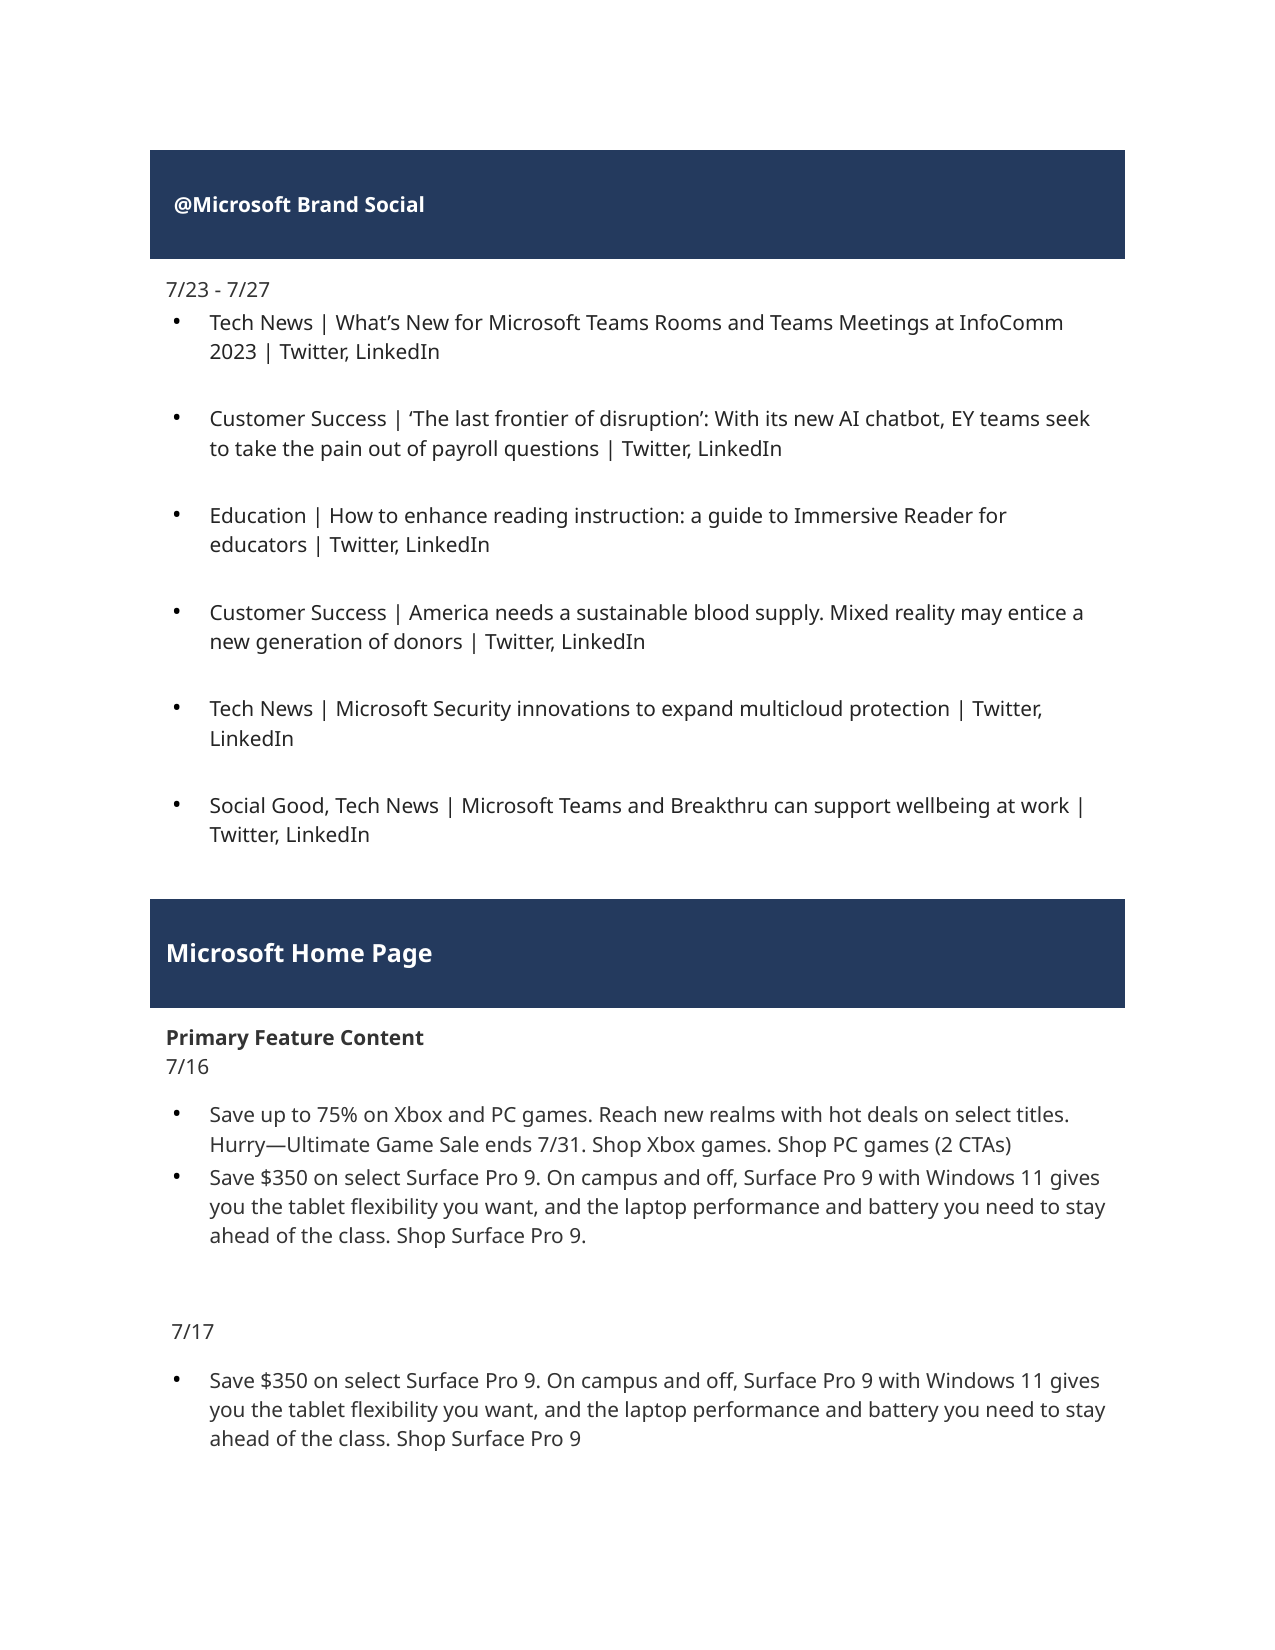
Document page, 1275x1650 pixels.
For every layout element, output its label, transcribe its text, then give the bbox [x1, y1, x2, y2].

table_cell [150, 150, 1125, 259]
table_cell Microsoft Home Page [150, 899, 1125, 1008]
table_cell ​7/23 - 7/27​ Tech News | What’s New for Microsoft Teams Rooms and Teams Meetings at InfoComm 2023 | Twitter, LinkedIn Customer Success | ‘The last frontier of disruption’: With its new AI chatbot, EY teams seek to take the pain out of payroll questions | Twitter, LinkedIn Education | How to enhance reading instruction: a guide to Immersive Reader for educators | Twitter, LinkedIn Customer Success | America needs a sustainable blood supply. Mixed reality may entice a new generation of donors | Twitter, LinkedIn Tech News | Microsoft Security innovations to expand multicloud protection | Twitter, LinkedIn Social Good, Tech News | Microsoft Teams and Breakthru can support wellbeing at work | Twitter, LinkedIn [150, 259, 1125, 898]
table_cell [150, 1008, 1125, 1468]
